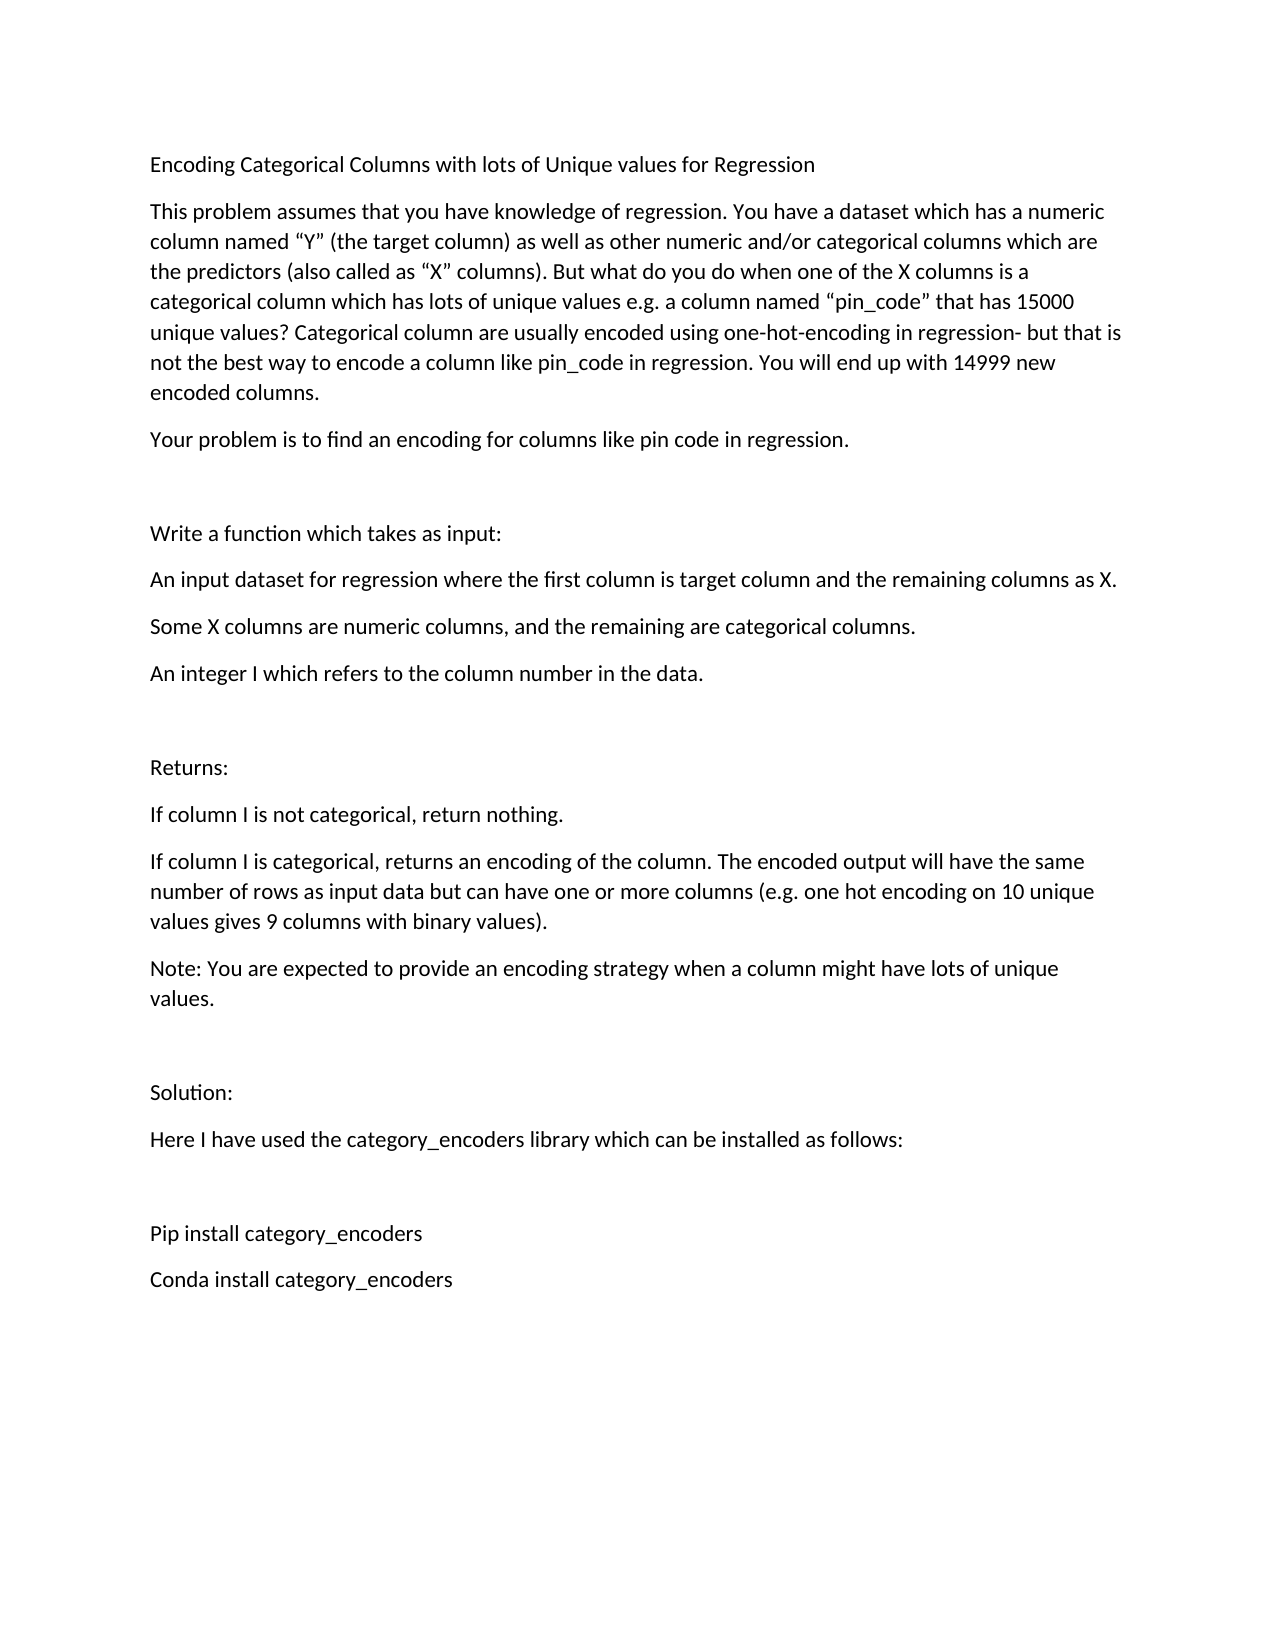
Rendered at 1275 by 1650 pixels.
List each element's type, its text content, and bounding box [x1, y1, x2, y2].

text If column I is categorical, returns an encoding of the column. The encoded output will have the same number of rows as input data but can have one or more columns (e.g. one hot encoding on 10 unique values gives 9 columns with binary values). [150, 847, 1125, 935]
text Write a function which takes as input: [150, 519, 1125, 547]
text Solution: [150, 1078, 1125, 1106]
text Note: You are expected to provide an encoding strategy when a column might have lots of unique values. [150, 954, 1125, 1012]
text Pip install category_encoders [150, 1219, 1125, 1247]
text An integer I which refers to the column number in the data. [150, 659, 1125, 687]
text If column I is not categorical, return nothing. [150, 800, 1125, 828]
text This problem assumes that you have knowledge of regression. You have a dataset which has a numeric column named “Y” (the target column) as well as other numeric and/or categorical columns which are the predictors (also called as “X” columns). But what do you do when one of the X columns is a categorical column which has lots of unique values e.g. a column named “pin_code” that has 15000 unique values? Categorical column are usually encoded using one-hot-encoding in regression- but that is not the best way to encode a column like pin_code in regression. You will end up with 14999 new encoded columns. [150, 197, 1125, 406]
text Returns: [150, 753, 1125, 781]
text Some X columns are numeric columns, and the remaining are categorical columns. [150, 612, 1125, 641]
text An input dataset for regression where the first column is target column and the remaining columns as X. [150, 566, 1125, 594]
text Your problem is to find an encoding for columns like pin code in regression. [150, 425, 1125, 453]
text Encoding Categorical Columns with lots of Unique values for Regression [150, 150, 1125, 178]
text Conda install category_encoders [150, 1266, 1125, 1294]
text Here I have used the category_encoders library which can be installed as follows: [150, 1125, 1125, 1153]
